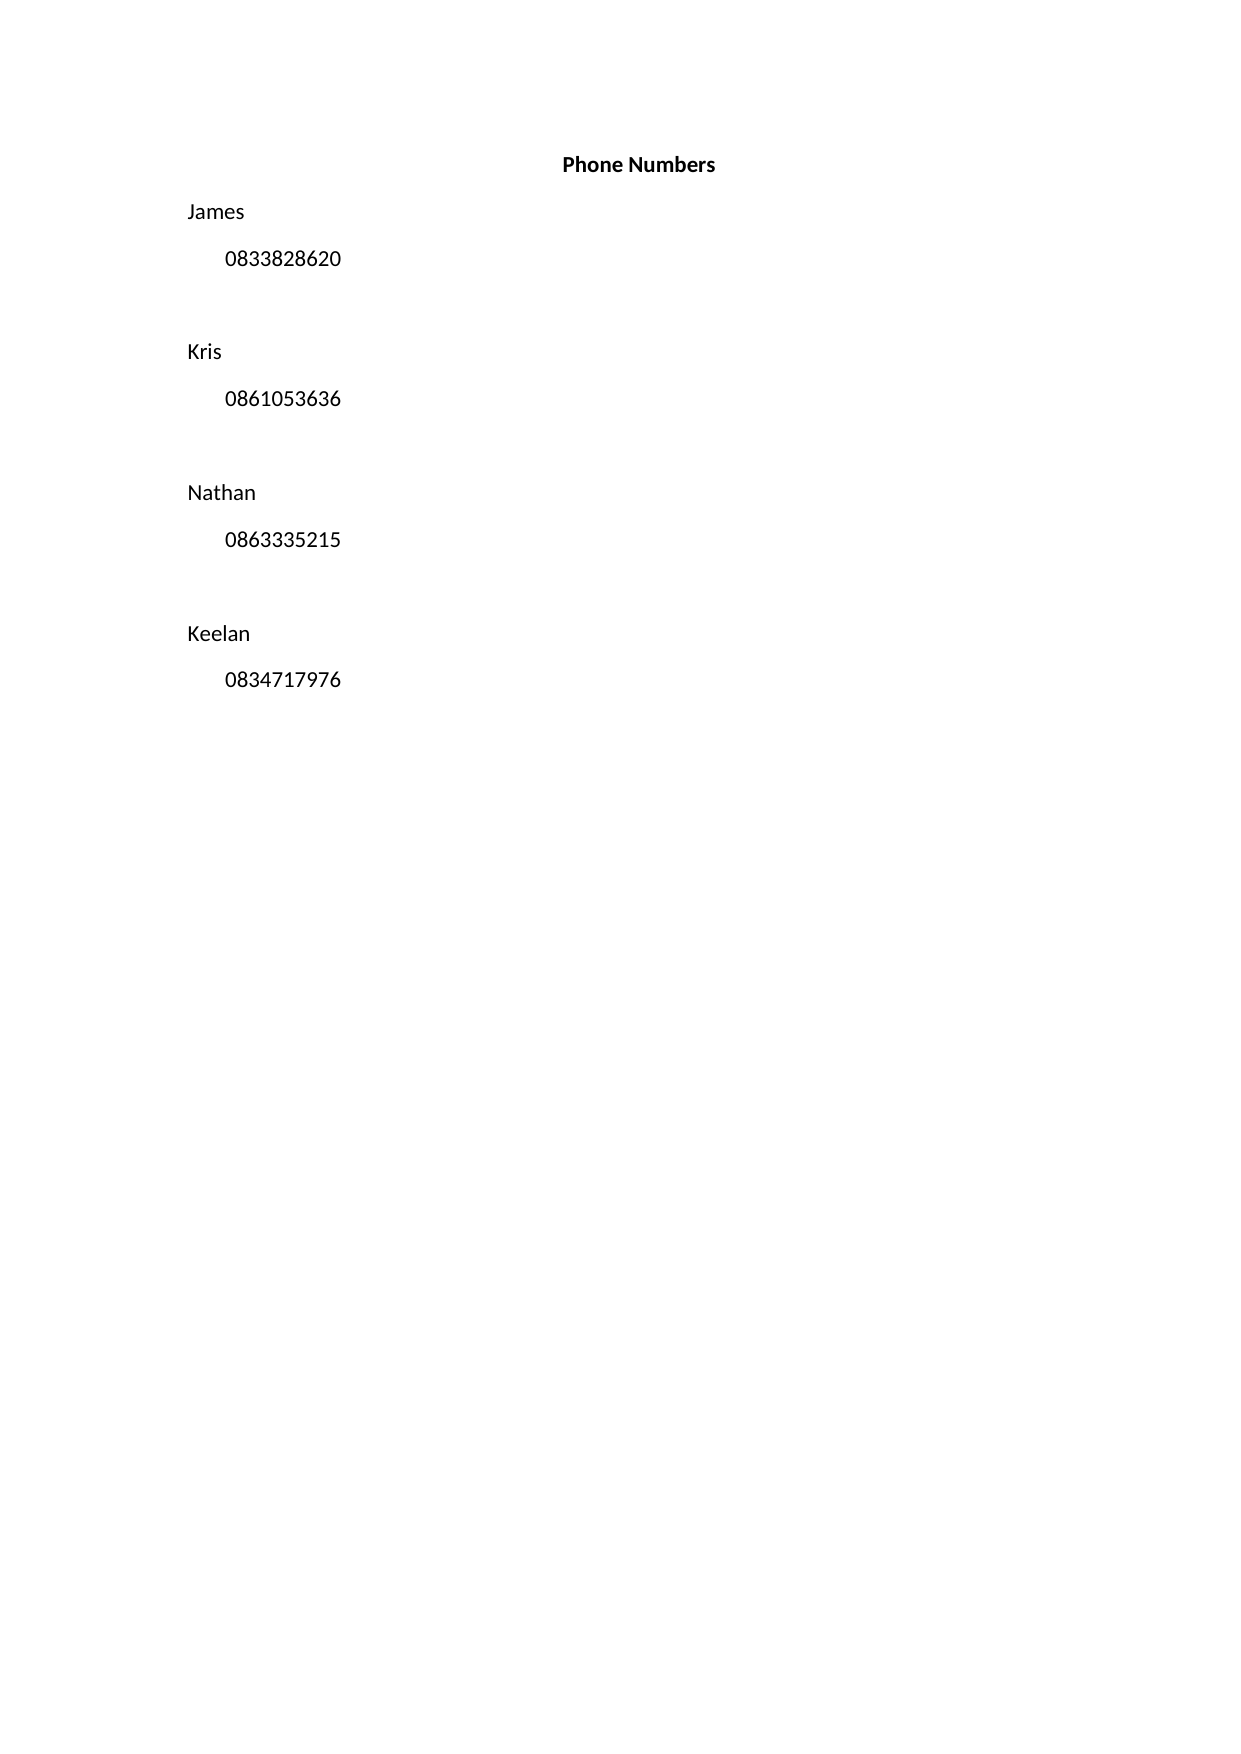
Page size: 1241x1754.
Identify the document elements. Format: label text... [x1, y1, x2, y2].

text Nathan [187, 478, 1090, 506]
text 0861053636 [225, 384, 1090, 412]
text 0834717976 [225, 666, 1090, 694]
text 0863335215 [225, 525, 1090, 553]
text James [187, 197, 1090, 225]
text 0833828620 [225, 244, 1090, 272]
text Kris [187, 337, 1090, 366]
text Keelan [187, 619, 1090, 647]
text Phone Numbers [187, 150, 1090, 178]
